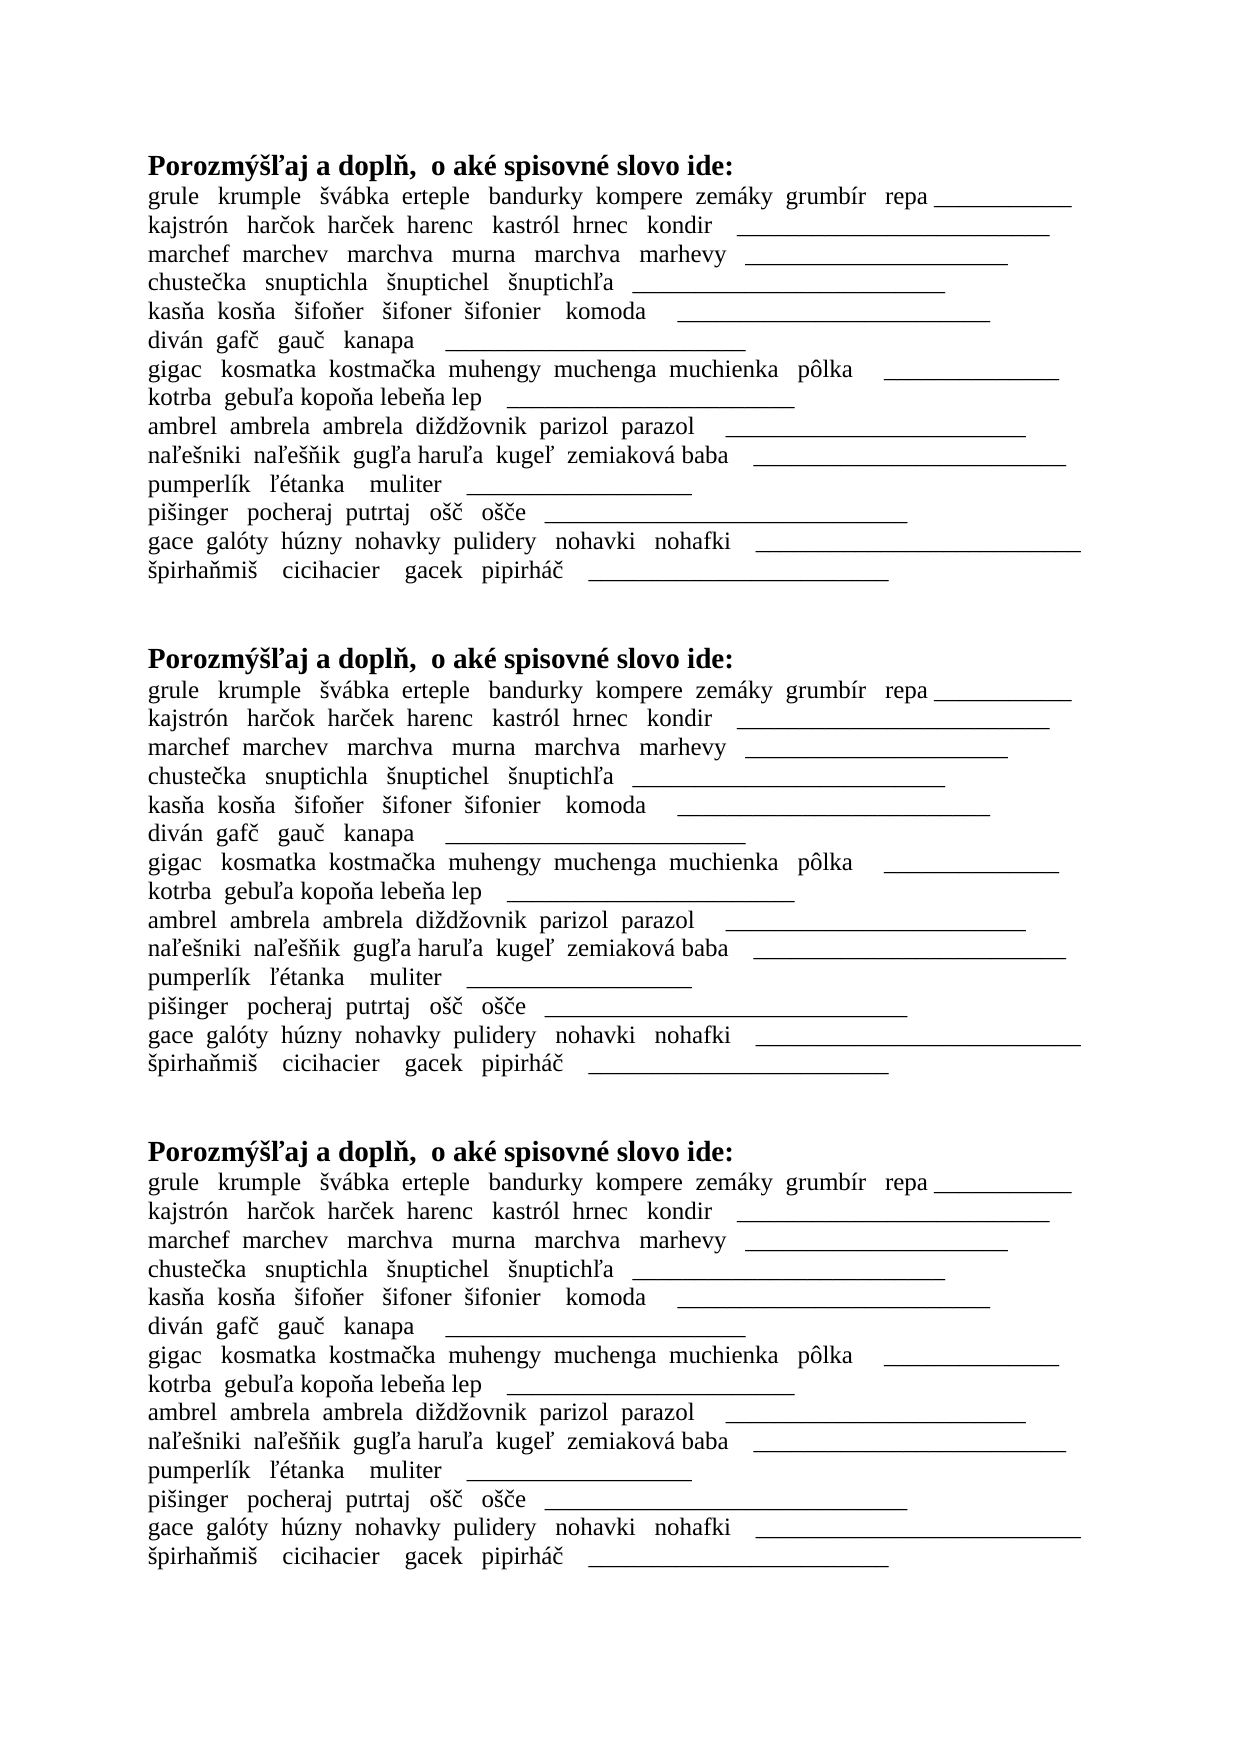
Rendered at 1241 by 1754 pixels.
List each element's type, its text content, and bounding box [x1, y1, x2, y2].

text naľešniki naľešňik gugľa haruľa kugeľ zemiaková baba _________________________ [148, 1426, 1093, 1455]
text kotrba gebuľa kopoňa lebeňa lep _______________________ [148, 1369, 1093, 1397]
text grule krumple švábka erteple bandurky kompere zemáky grumbír repa ___________ [148, 1167, 1093, 1196]
text kasňa kosňa šifoňer šifoner šifonier komoda _________________________ [148, 296, 1093, 325]
text gigac kosmatka kostmačka muhengy muchenga muchienka pôlka ______________ [148, 847, 1093, 876]
text diván gafč gauč kanapa ________________________ [148, 1311, 1093, 1340]
text diván gafč gauč kanapa ________________________ [148, 818, 1093, 847]
text kasňa kosňa šifoňer šifoner šifonier komoda _________________________ [148, 1282, 1093, 1311]
text Porozmýšľaj a doplň, o aké spisovné slovo ide: [148, 148, 1093, 181]
text marchef marchev marchva murna marchva marhevy _____________________ [148, 732, 1093, 761]
text špirhaňmiš cicihacier gacek pipirháč ________________________ [148, 1048, 1093, 1077]
text ambrel ambrela ambrela diždžovnik parizol parazol ________________________ [148, 1397, 1093, 1426]
text gace galóty húzny nohavky pulidery nohavki nohafki __________________________ [148, 1512, 1093, 1541]
text pišinger pocheraj putrtaj ošč ošče _____________________________ [148, 1484, 1093, 1512]
text chustečka snuptichla šnuptichel šnuptichľa _________________________ [148, 1254, 1093, 1282]
text marchef marchev marchva murna marchva marhevy _____________________ [148, 239, 1093, 267]
text pišinger pocheraj putrtaj ošč ošče _____________________________ [148, 497, 1093, 526]
text kotrba gebuľa kopoňa lebeňa lep _______________________ [148, 876, 1093, 905]
text gace galóty húzny nohavky pulidery nohavki nohafki __________________________ [148, 1020, 1093, 1048]
text grule krumple švábka erteple bandurky kompere zemáky grumbír repa ___________ [148, 675, 1093, 703]
text gigac kosmatka kostmačka muhengy muchenga muchienka pôlka ______________ [148, 1340, 1093, 1369]
text pumperlík ľétanka muliter __________________ [148, 962, 1093, 991]
text gace galóty húzny nohavky pulidery nohavki nohafki __________________________ [148, 526, 1093, 555]
text kasňa kosňa šifoňer šifoner šifonier komoda _________________________ [148, 790, 1093, 818]
text grule krumple švábka erteple bandurky kompere zemáky grumbír repa ___________ [148, 181, 1093, 210]
text kotrba gebuľa kopoňa lebeňa lep _______________________ [148, 382, 1093, 411]
text chustečka snuptichla šnuptichel šnuptichľa _________________________ [148, 267, 1093, 296]
text Porozmýšľaj a doplň, o aké spisovné slovo ide: [148, 641, 1093, 675]
text kajstrón harčok harček harenc kastról hrnec kondir _________________________ [148, 210, 1093, 239]
text špirhaňmiš cicihacier gacek pipirháč ________________________ [148, 555, 1093, 584]
text diván gafč gauč kanapa ________________________ [148, 325, 1093, 354]
text kajstrón harčok harček harenc kastról hrnec kondir _________________________ [148, 1196, 1093, 1225]
text chustečka snuptichla šnuptichel šnuptichľa _________________________ [148, 761, 1093, 790]
text gigac kosmatka kostmačka muhengy muchenga muchienka pôlka ______________ [148, 354, 1093, 382]
text naľešniki naľešňik gugľa haruľa kugeľ zemiaková baba _________________________ [148, 440, 1093, 469]
text ambrel ambrela ambrela diždžovnik parizol parazol ________________________ [148, 411, 1093, 440]
text kajstrón harčok harček harenc kastról hrnec kondir _________________________ [148, 703, 1093, 732]
text Porozmýšľaj a doplň, o aké spisovné slovo ide: [148, 1134, 1093, 1167]
text naľešniki naľešňik gugľa haruľa kugeľ zemiaková baba _________________________ [148, 933, 1093, 962]
text marchef marchev marchva murna marchva marhevy _____________________ [148, 1225, 1093, 1254]
text ambrel ambrela ambrela diždžovnik parizol parazol ________________________ [148, 905, 1093, 933]
text pumperlík ľétanka muliter __________________ [148, 469, 1093, 497]
text pumperlík ľétanka muliter __________________ [148, 1455, 1093, 1484]
text špirhaňmiš cicihacier gacek pipirháč ________________________ [148, 1541, 1093, 1570]
text pišinger pocheraj putrtaj ošč ošče _____________________________ [148, 991, 1093, 1020]
